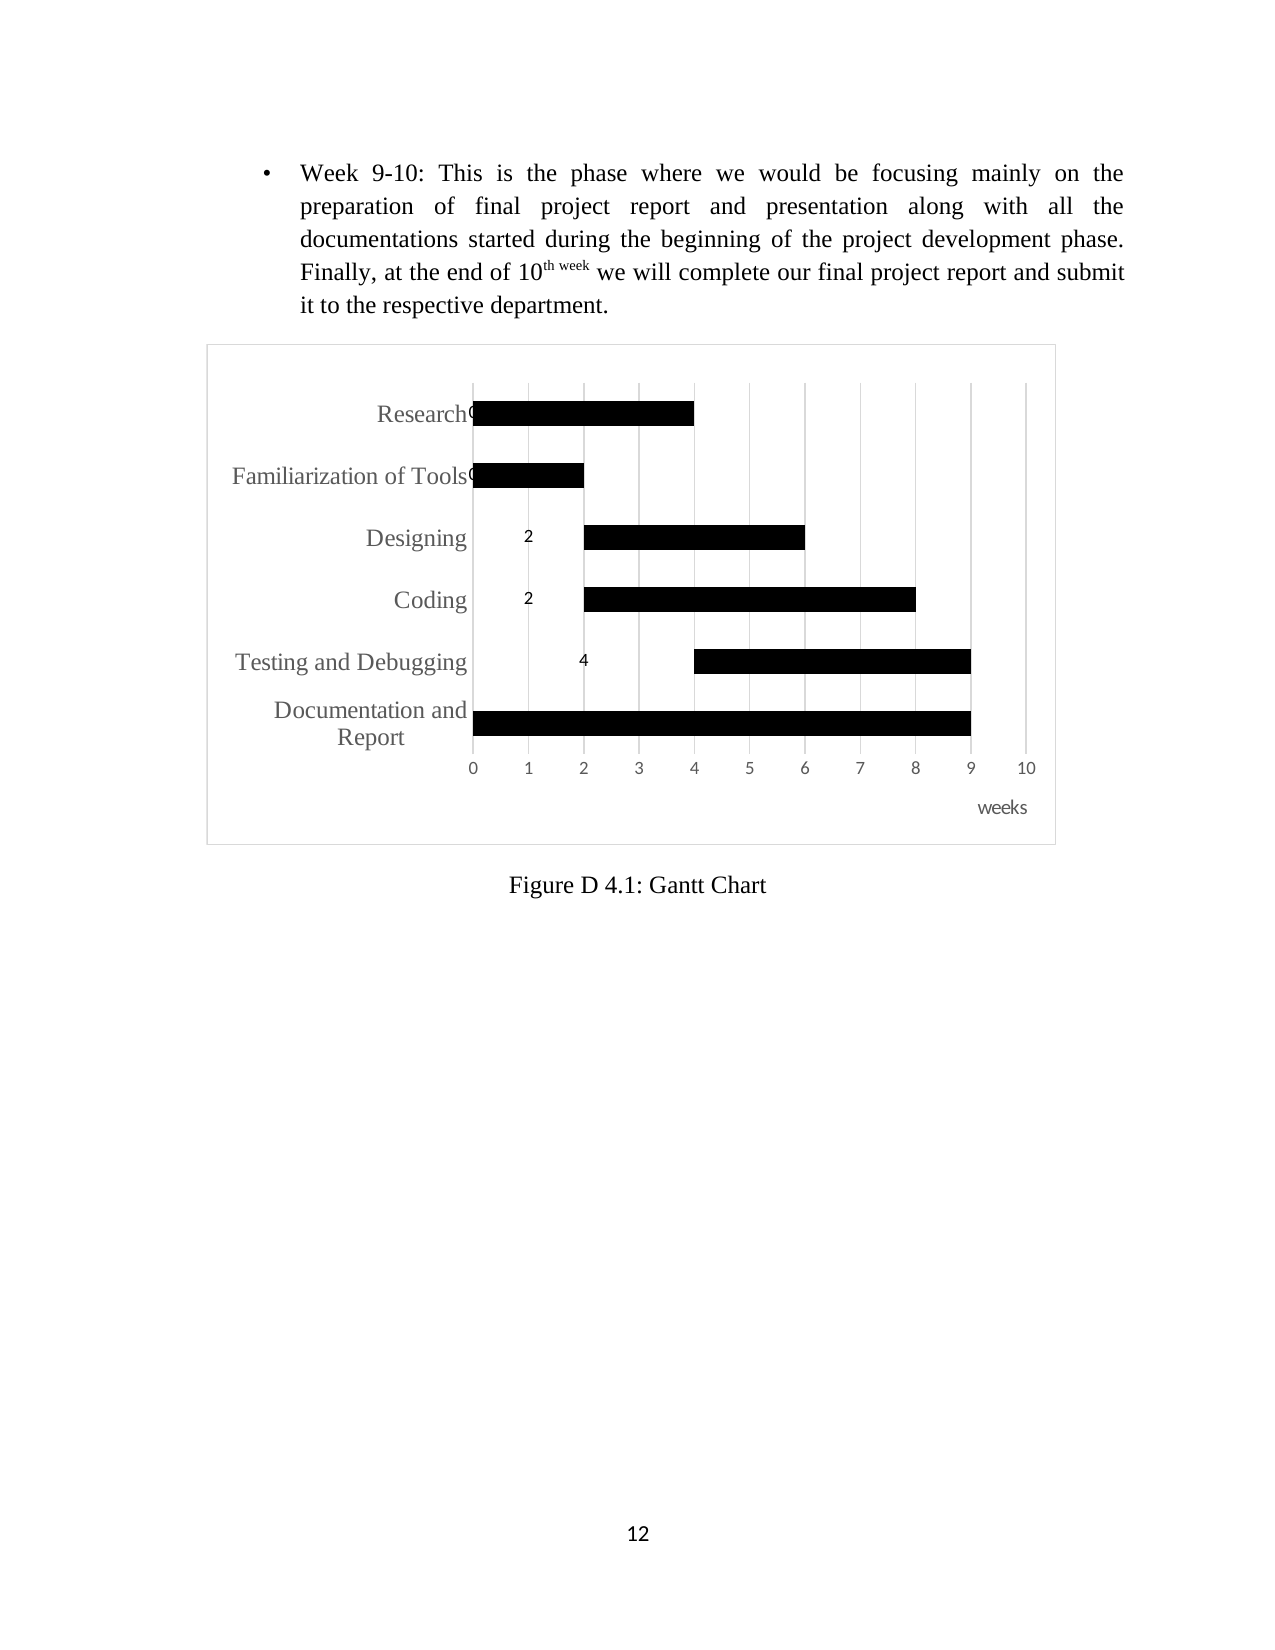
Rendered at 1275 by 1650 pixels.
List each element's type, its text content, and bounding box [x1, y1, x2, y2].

text Figure D 4.1: Gantt Chart [150, 871, 1125, 899]
list Week 9-10: This is the phase where we would be focusing mainly on the preparation of final project report and presentation along with all the documentations started during the beginning of the project development phase. Finally, at the end of 10th week we will complete our final project report and submit it to the respective department. [262, 158, 1125, 319]
